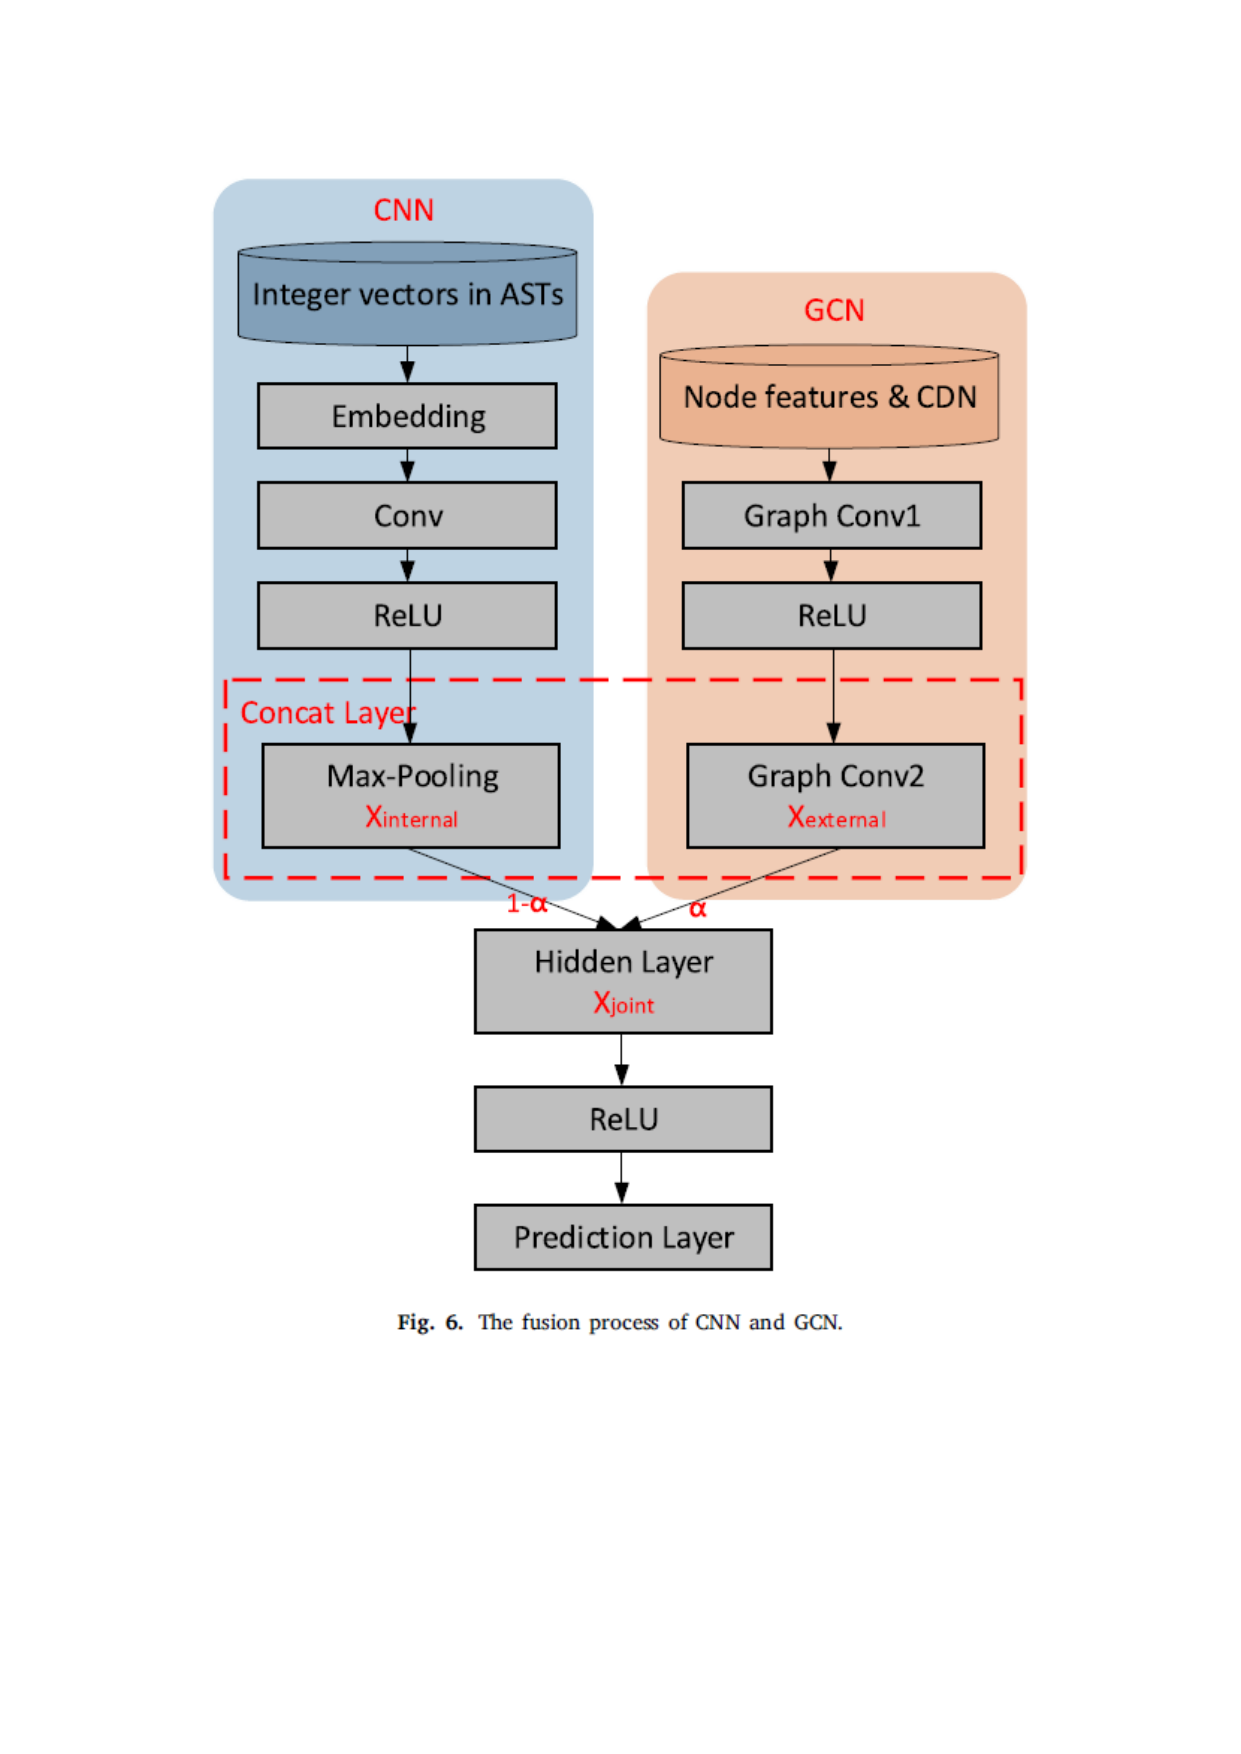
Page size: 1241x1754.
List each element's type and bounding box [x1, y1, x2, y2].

picture [187, 162, 1053, 1364]
